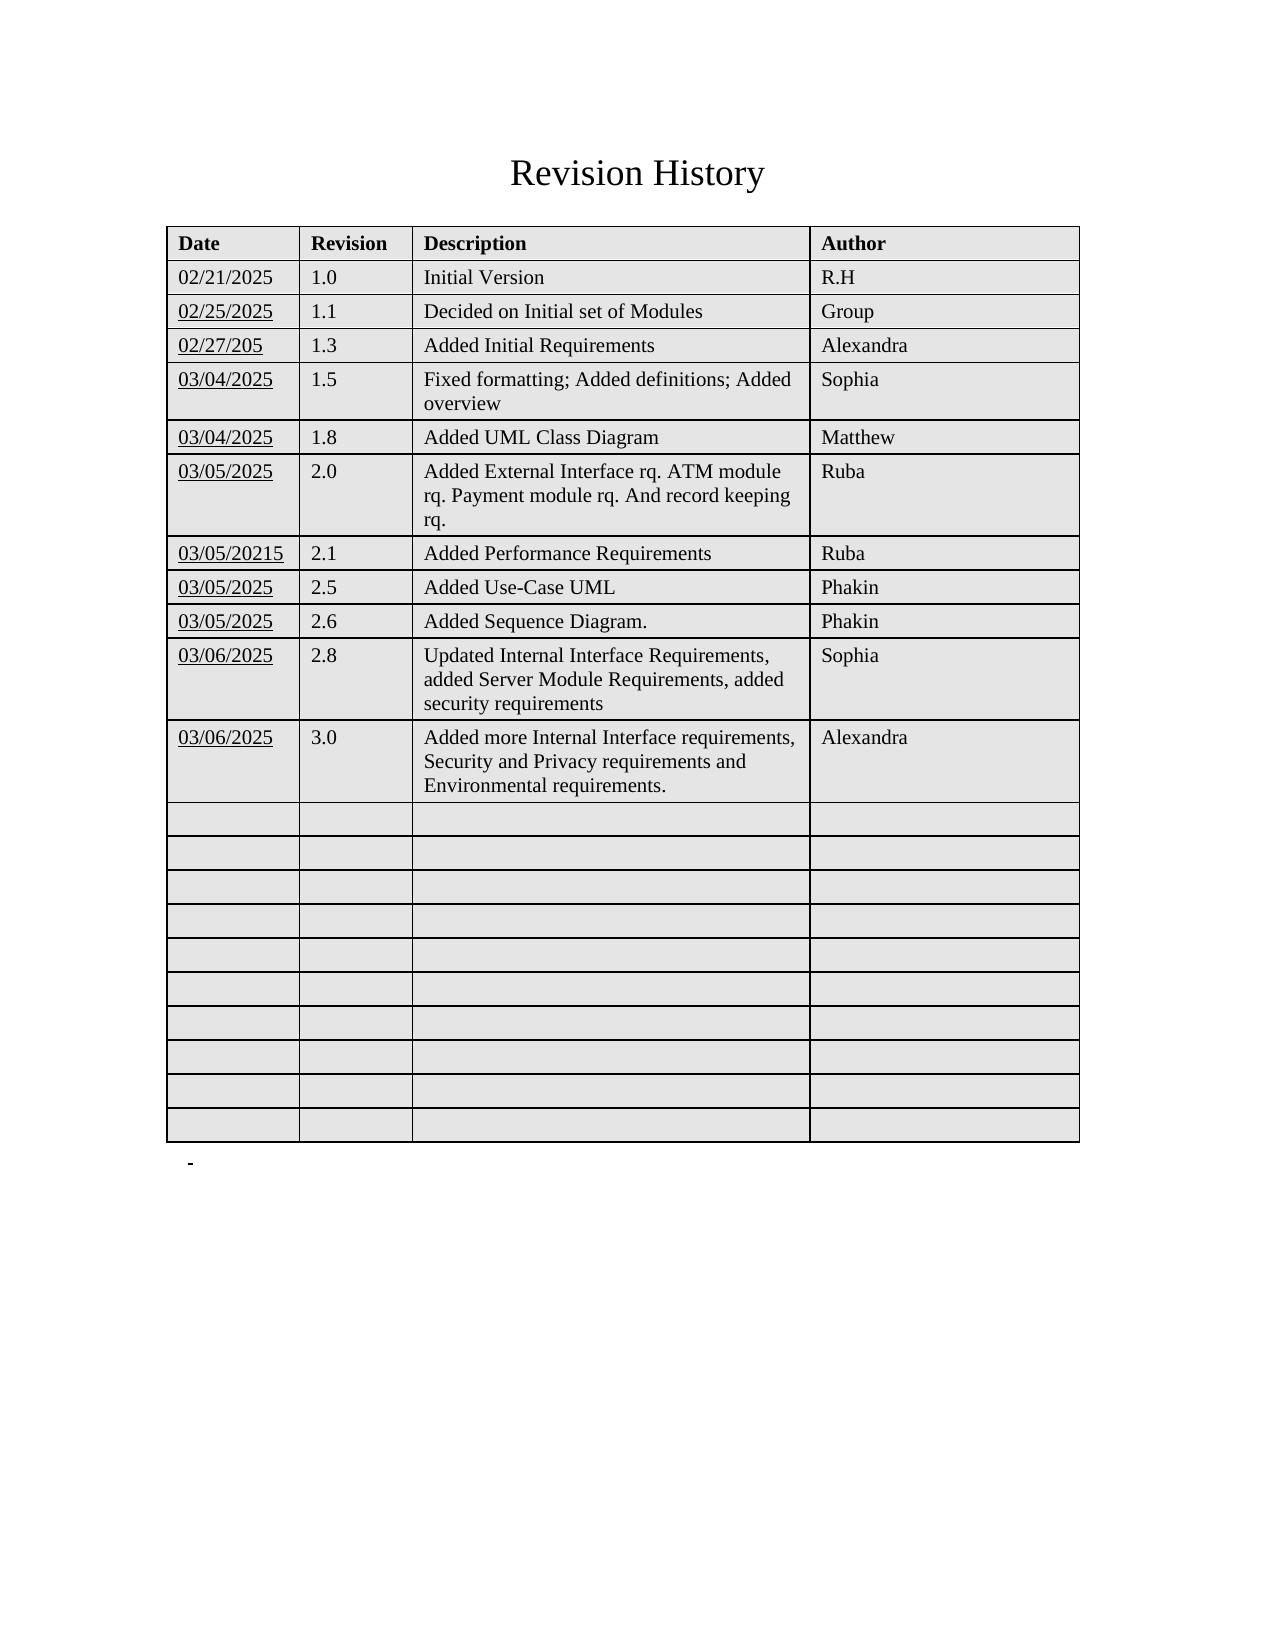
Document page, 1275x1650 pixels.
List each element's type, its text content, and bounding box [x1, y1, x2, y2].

table_cell [811, 1109, 1079, 1141]
table_cell [168, 1041, 299, 1073]
table_cell 03/05/2025 [168, 571, 299, 603]
table_cell [300, 837, 412, 869]
table_cell 03/05/20215 [168, 537, 299, 569]
table_cell [300, 939, 412, 971]
table_cell [413, 1007, 809, 1039]
table_cell [413, 837, 809, 869]
table_cell [168, 837, 299, 869]
table_cell [168, 803, 299, 835]
table_cell Sophia [811, 363, 1079, 419]
table_cell 2.6 [300, 605, 412, 637]
table_cell [168, 939, 299, 971]
table_cell Alexandra [811, 721, 1079, 801]
table_cell Added Sequence Diagram. [413, 605, 809, 637]
table_cell 2.5 [300, 571, 412, 603]
table_cell Decided on Initial set of Modules [413, 295, 809, 327]
table_cell [811, 939, 1079, 971]
table_cell Added more Internal Interface requirements, Security and Privacy requirements and Environmental requirements. [413, 721, 809, 801]
table_cell Phakin [811, 571, 1079, 603]
table_cell 2.8 [300, 639, 412, 719]
table_cell 2.0 [300, 455, 412, 535]
table_cell [413, 1109, 809, 1141]
table_cell [168, 905, 299, 937]
table_cell [413, 803, 809, 835]
table_cell [168, 1007, 299, 1039]
table_cell [413, 905, 809, 937]
table_cell [811, 1007, 1079, 1039]
table_cell [413, 973, 809, 1005]
table_cell [168, 973, 299, 1005]
table_cell Ruba [811, 455, 1079, 535]
table_cell [811, 1041, 1079, 1073]
table_cell [413, 1041, 809, 1073]
table_cell Ruba [811, 537, 1079, 569]
table_cell 03/06/2025 [168, 639, 299, 719]
table_cell [168, 1075, 299, 1107]
table_cell [300, 871, 412, 903]
table_cell Fixed formatting; Added definitions; Added overview [413, 363, 809, 419]
table_cell 1.0 [300, 261, 412, 293]
table_cell Initial Version [413, 261, 809, 293]
table_cell Sophia [811, 639, 1079, 719]
table_cell Updated Internal Interface Requirements, added Server Module Requirements, added security requirements [413, 639, 809, 719]
table_cell 03/04/2025 [168, 421, 299, 453]
table_cell Alexandra [811, 329, 1079, 361]
table_cell [413, 1075, 809, 1107]
table_cell Added External Interface rq. ATM module rq. Payment module rq. And record keeping rq. [413, 455, 809, 535]
table_cell [168, 1109, 299, 1141]
table_cell [300, 1041, 412, 1073]
table_cell 03/05/2025 [168, 455, 299, 535]
table_cell 02/25/2025 [168, 295, 299, 327]
table_cell [811, 837, 1079, 869]
table_cell [811, 973, 1079, 1005]
table_cell [811, 905, 1079, 937]
table_cell [300, 905, 412, 937]
table_cell Matthew [811, 421, 1079, 453]
table_cell [413, 871, 809, 903]
table_cell [413, 939, 809, 971]
table_cell 02/27/205 [168, 329, 299, 361]
table_cell 1.5 [300, 363, 412, 419]
table_header Description [413, 227, 809, 259]
table_cell Added Performance Requirements [413, 537, 809, 569]
table_cell Group [811, 295, 1079, 327]
table_cell [300, 973, 412, 1005]
table_header Author [811, 227, 1079, 259]
table_cell 03/04/2025 [168, 363, 299, 419]
table_cell 3.0 [300, 721, 412, 801]
table_cell [811, 871, 1079, 903]
table_cell Added Initial Requirements [413, 329, 809, 361]
text Revision History [187, 150, 1087, 193]
table_cell 2.1 [300, 537, 412, 569]
table_cell 1.8 [300, 421, 412, 453]
table_cell R.H [811, 261, 1079, 293]
table_cell 03/06/2025 [168, 721, 299, 801]
table_cell Phakin [811, 605, 1079, 637]
table_cell 1.3 [300, 329, 412, 361]
table_cell [300, 1109, 412, 1141]
table_cell Added UML Class Diagram [413, 421, 809, 453]
table_cell 1.1 [300, 295, 412, 327]
table_cell [300, 1075, 412, 1107]
table_cell [300, 803, 412, 835]
table_header Revision [300, 227, 412, 259]
table_cell [300, 1007, 412, 1039]
table_cell [811, 1075, 1079, 1107]
table_cell 02/21/2025 [168, 261, 299, 293]
table_cell [168, 871, 299, 903]
table_header Date [168, 227, 299, 259]
table_cell 03/05/2025 [168, 605, 299, 637]
table_cell Added Use-Case UML [413, 571, 809, 603]
table_cell [811, 803, 1079, 835]
